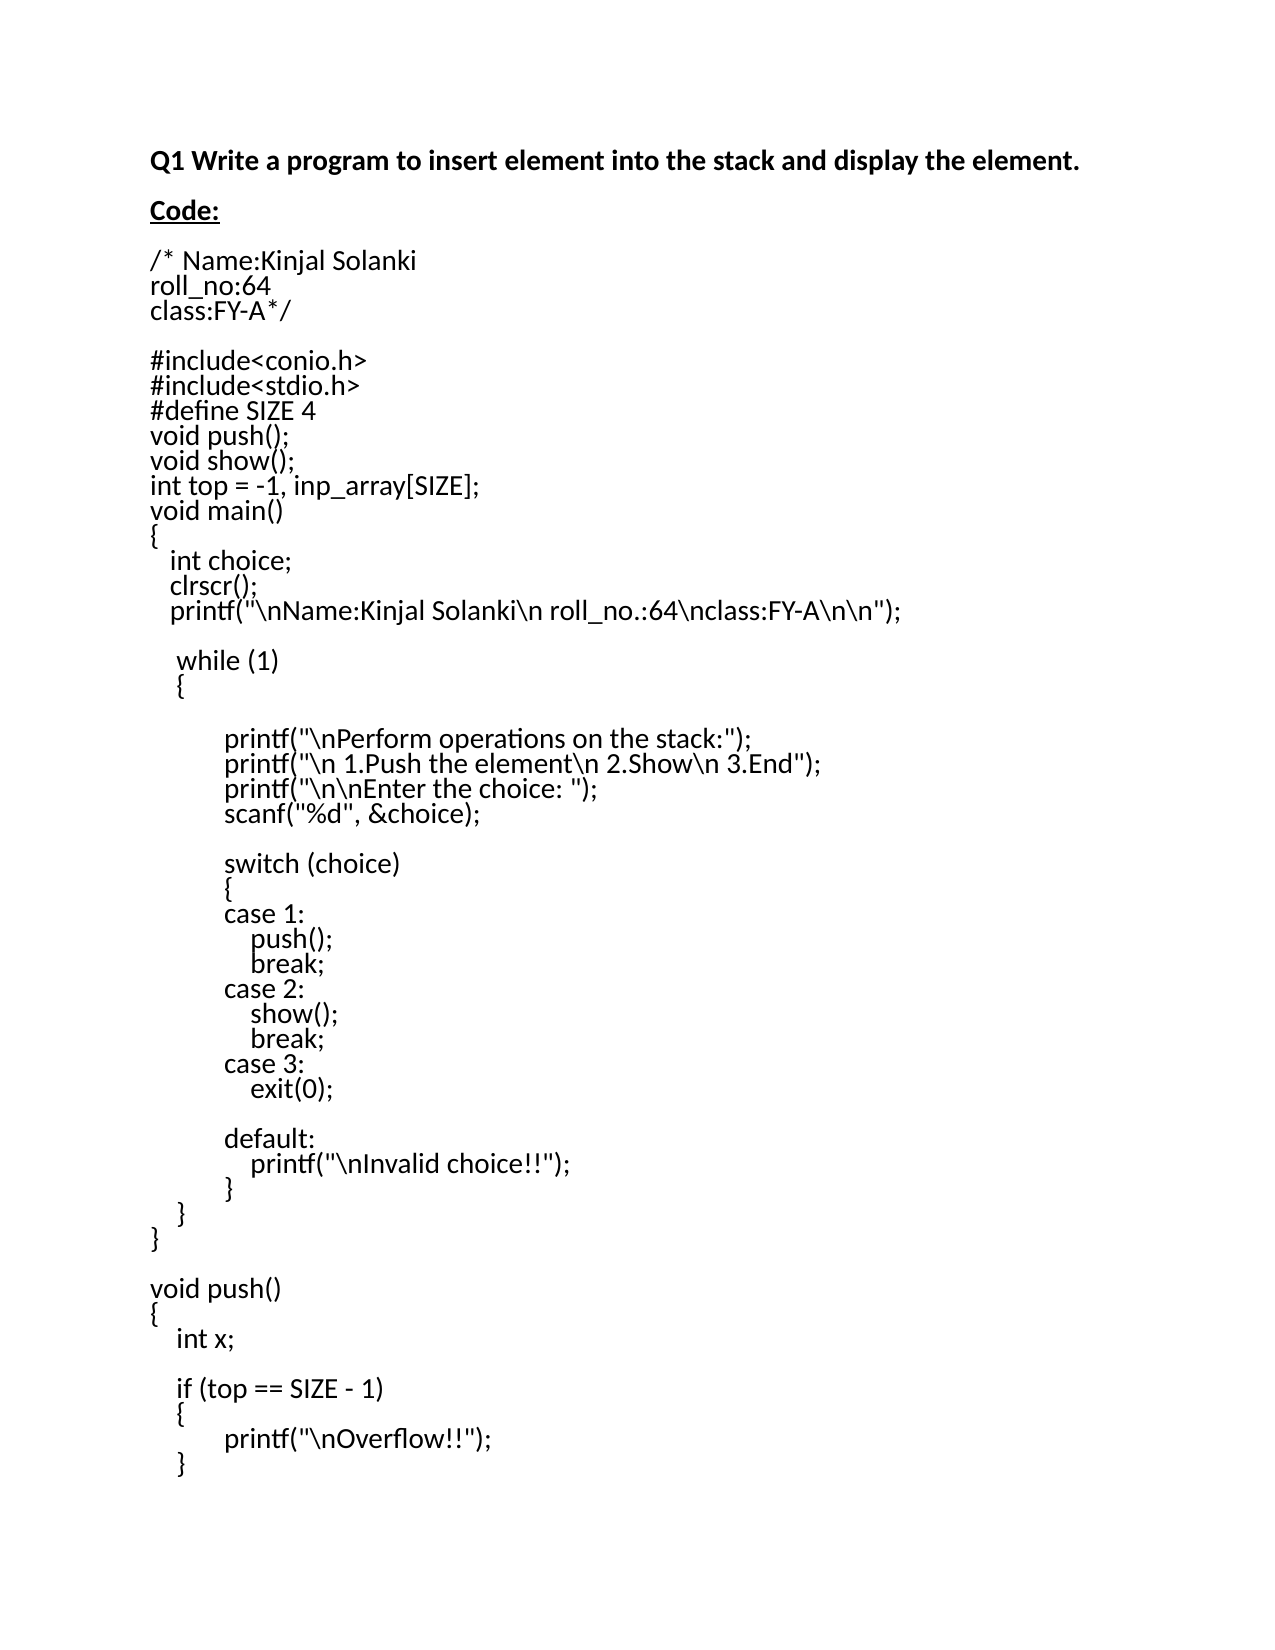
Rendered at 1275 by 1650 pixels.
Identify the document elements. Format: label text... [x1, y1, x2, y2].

text int x; [150, 1328, 1125, 1353]
text { [150, 525, 1125, 550]
text } [150, 1178, 1125, 1203]
text case 2: [150, 978, 1125, 1003]
text } [150, 1203, 1125, 1228]
text default: [150, 1128, 1125, 1153]
text #include<stdio.h> [150, 375, 1125, 400]
text case 3: [150, 1053, 1125, 1078]
text } [150, 1228, 1125, 1253]
text switch (choice) [150, 853, 1125, 878]
text printf("\nInvalid choice!!"); [150, 1153, 1125, 1178]
text { [150, 675, 1125, 700]
text void push() [150, 1278, 1125, 1303]
text break; [150, 1028, 1125, 1053]
text printf("\nPerform operations on the stack:"); [293, 728, 1125, 753]
text show(); [150, 1003, 1125, 1028]
text int top = -1, inp_array[SIZE]; [150, 475, 1125, 500]
text push(); [150, 928, 1125, 953]
text /* Name:Kinjal Solanki [150, 250, 1125, 275]
text printf("\n\nEnter the choice: "); [150, 778, 1125, 803]
text } [150, 1453, 1125, 1478]
text { [150, 1303, 1125, 1328]
text printf("\n 1.Push the element\n 2.Show\n 3.End"); [293, 753, 1125, 778]
text Code: [150, 200, 1125, 225]
text printf("\nName:Kinjal Solanki\n roll_no.:64\nclass:FY-A\n\n"); [150, 600, 1125, 625]
text if (top == SIZE - 1) [150, 1378, 1125, 1403]
text exit(0); [150, 1078, 1125, 1103]
text { [150, 878, 1125, 903]
text case 1: [150, 903, 1125, 928]
text printf("\n 1.Push the element\n 2.Show\n 3.End"); [150, 753, 295, 778]
text printf("\nOverflow!!"); [150, 1428, 1125, 1453]
text clrscr(); [150, 575, 1125, 600]
text void main() [150, 500, 1125, 525]
text break; [150, 953, 1125, 978]
text class:FY-A*/ [150, 300, 1125, 325]
text #include<conio.h> [150, 350, 1125, 375]
text void show(); [150, 450, 1125, 475]
text while (1) [150, 650, 1125, 675]
text roll_no:64 [150, 275, 1125, 300]
text int choice; [150, 550, 1125, 575]
text printf("\nPerform operations on the stack:"); [150, 728, 295, 753]
text void push(); [276, 425, 1125, 450]
text Q1 Write a program to insert element into the stack and display the element. [150, 150, 1125, 175]
text { [150, 1403, 1125, 1428]
text scanf("%d", &choice); [150, 803, 1125, 828]
text void push(); [150, 425, 278, 450]
text #define SIZE 4 [150, 400, 1125, 425]
